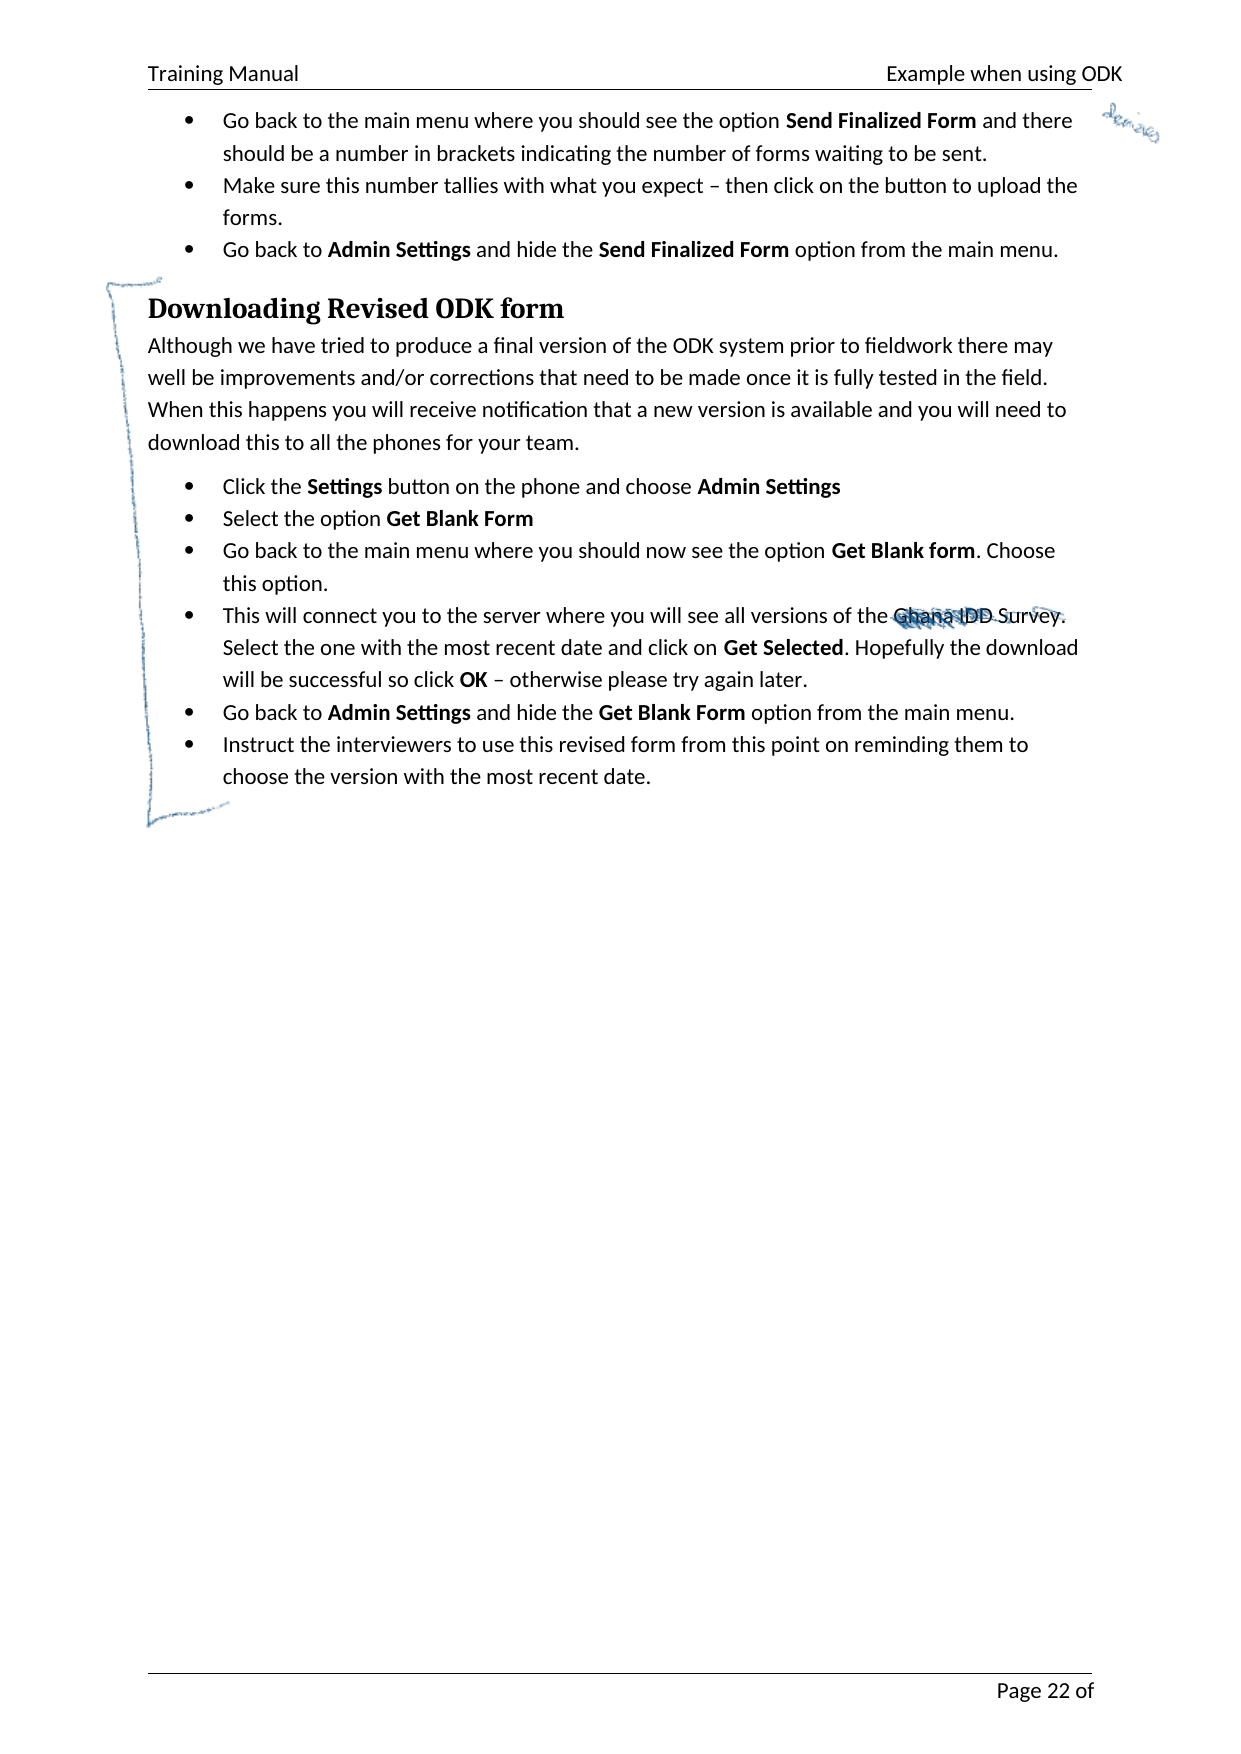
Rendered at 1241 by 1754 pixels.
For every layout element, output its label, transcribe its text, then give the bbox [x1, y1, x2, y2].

subtitle Downloading Revised ODK form [234, 292, 1092, 326]
list Click the Settings button on the phone and choose Admin Settings [234, 472, 1092, 500]
list Go back to Admin Settings and hide the Send Finalized Form option from the main menu. [185, 235, 1092, 263]
picture [102, 272, 234, 834]
list Make sure this number tallies with what you expect – then click on the button to upload the forms. [185, 171, 1092, 231]
picture [886, 603, 1069, 633]
text Although we have tried to produce a final version of the ODK system prior to fieldwork there may well be improvements and/or corrections that need to be made once it is fully tested in the field. When this happens you will receive notification that a new version is available and you will need to download this to all the phones for your team. [234, 331, 1092, 456]
list This will connect you to the server where you will see all versions of the Ghana IDD Survey. Select the one with the most recent date and click on Get Selected. Hopefully the download will be successful so click OK – otherwise please try again later. [234, 601, 1092, 693]
list Go back to Admin Settings and hide the Get Blank Form option from the main menu. [234, 698, 1092, 726]
list Select the option Get Blank Form [234, 504, 1092, 532]
list Go back to the main menu where you should now see the option Get Blank form. Choose this option. [234, 537, 1092, 597]
picture [1097, 98, 1162, 146]
list Instruct the interviewers to use this revised form from this point on reminding them to choose the version with the most recent date. [234, 730, 1092, 790]
list Go back to the main menu where you should see the option Send Finalized Form and there should be a number in brackets indicating the number of forms waiting to be sent. [185, 107, 1092, 167]
